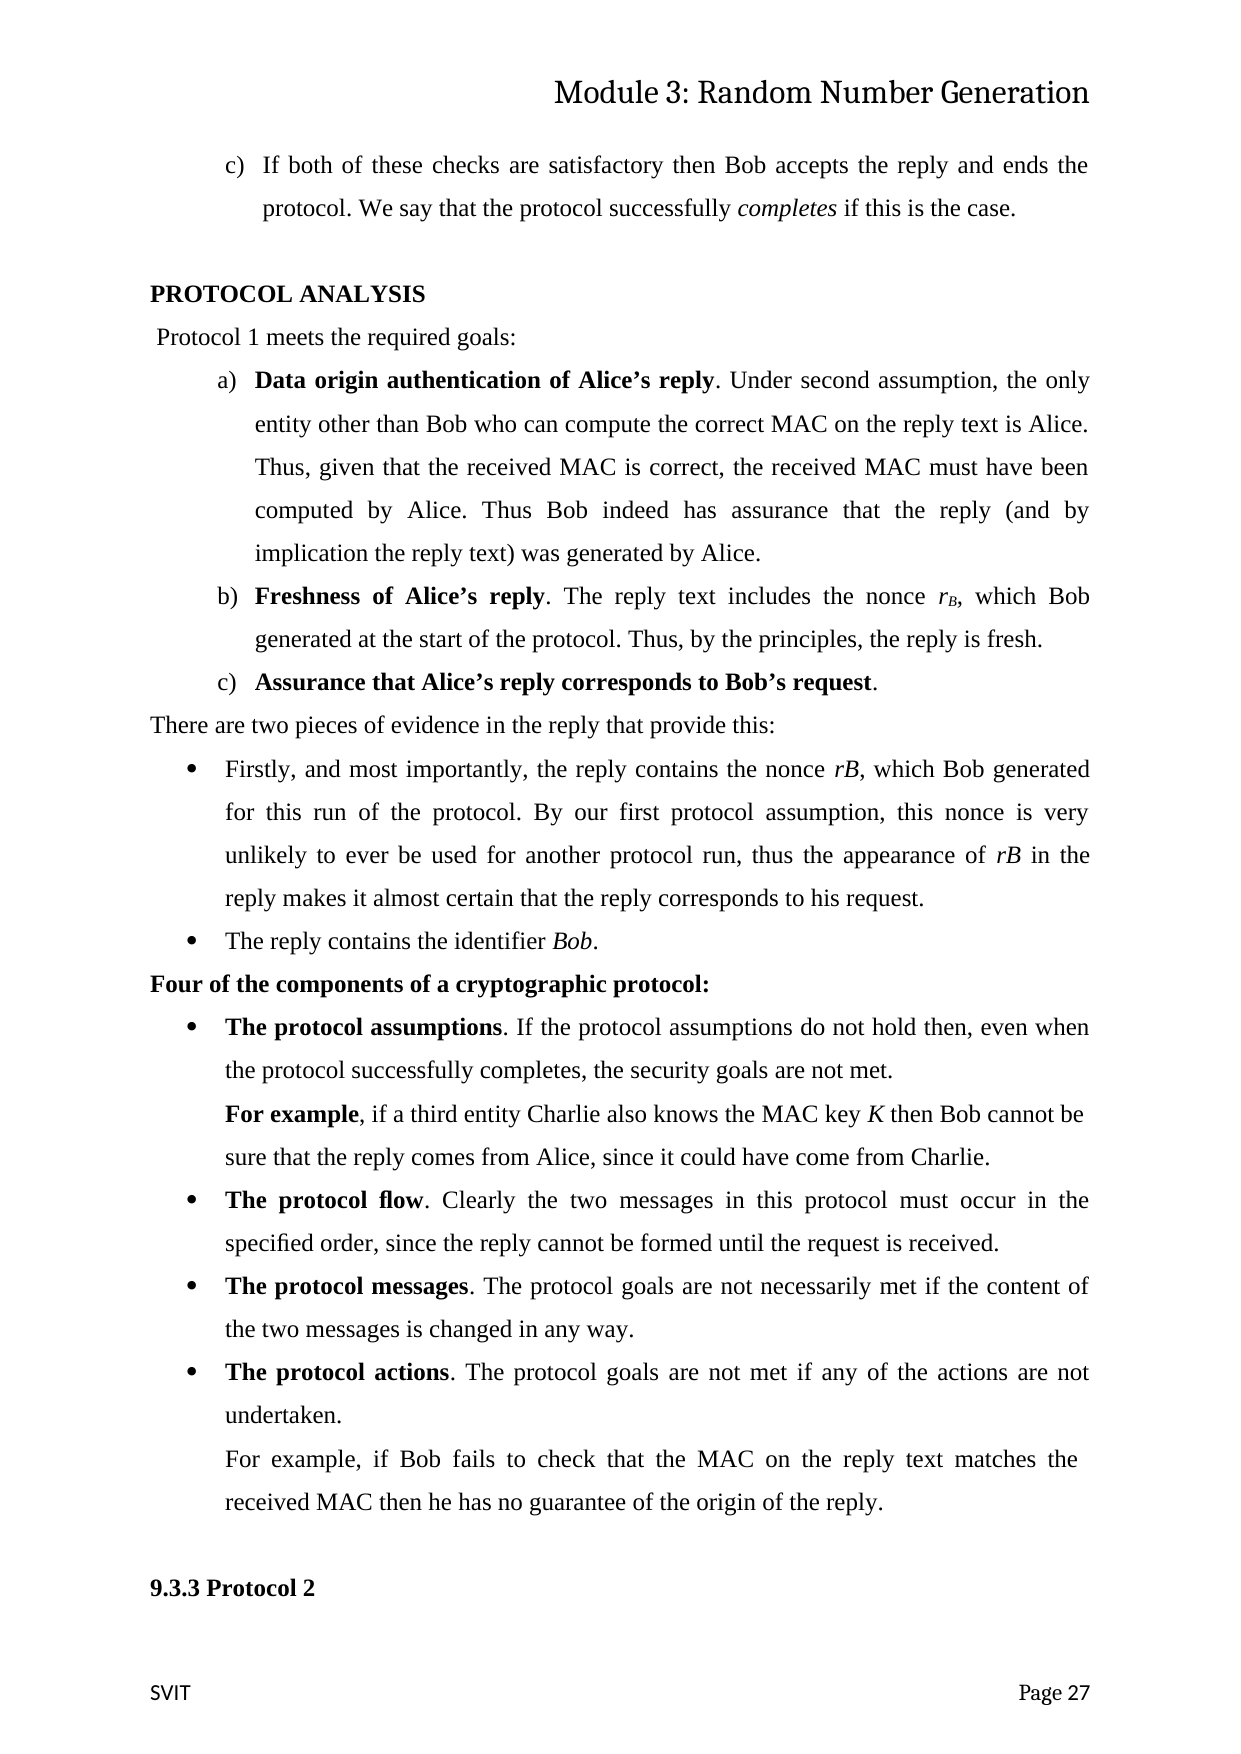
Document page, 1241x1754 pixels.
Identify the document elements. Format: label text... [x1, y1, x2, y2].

list Freshness of Alice’s reply. The reply text includes the nonce rB, which Bob generated at the start of the protocol. Thus, by the principles, the reply is fresh. [217, 581, 1090, 653]
text For example, if Bob fails to check that the MAC on the reply text matches the received MAC then he has no guarantee of the origin of the reply. [150, 1444, 1090, 1516]
list Assurance that Alice’s reply corresponds to Bob’s request. [217, 667, 1090, 696]
list Firstly, and most importantly, the reply contains the nonce rB, which Bob generated for this run of the protocol. By our first protocol assumption, this nonce is very unlikely to ever be used for another protocol run, thus the appearance of rB in the reply makes it almost certain that the reply corresponds to his request. [187, 754, 1090, 912]
list The protocol actions. The protocol goals are not met if any of the actions are not undertaken. [187, 1357, 1090, 1429]
list The protocol messages. The protocol goals are not necessarily met if the content of the two messages is changed in any way. [187, 1271, 1090, 1343]
text There are two pieces of evidence in the reply that provide this: [150, 711, 1090, 739]
list The reply contains the identifier Bob. [187, 926, 1090, 955]
text 9.3.3 Protocol 2 [150, 1573, 1090, 1602]
list The protocol ﬂow. Clearly the two messages in this protocol must occur in the speciﬁed order, since the reply cannot be formed until the request is received. [187, 1185, 1090, 1257]
text Four of the components of a cryptographic protocol: [150, 969, 1090, 998]
list Data origin authentication of Alice’s reply. Under second assumption, the only entity other than Bob who can compute the correct MAC on the reply text is Alice. Thus, given that the received MAC is correct, the received MAC must have been computed by Alice. Thus Bob indeed has assurance that the reply (and by implication the reply text) was generated by Alice. [217, 366, 1090, 567]
list The protocol assumptions. If the protocol assumptions do not hold then, even when the protocol successfully completes, the security goals are not met. [187, 1012, 1090, 1084]
list If both of these checks are satisfactory then Bob accepts the reply and ends the protocol. We say that the protocol successfully completes if this is the case. [225, 150, 1090, 222]
text Protocol 1 meets the required goals: [150, 322, 1090, 351]
text PROTOCOL ANALYSIS [150, 279, 1090, 308]
text For example, if a third entity Charlie also knows the MAC key K then Bob cannot be sure that the reply comes from Alice, since it could have come from Charlie. [150, 1099, 1090, 1171]
